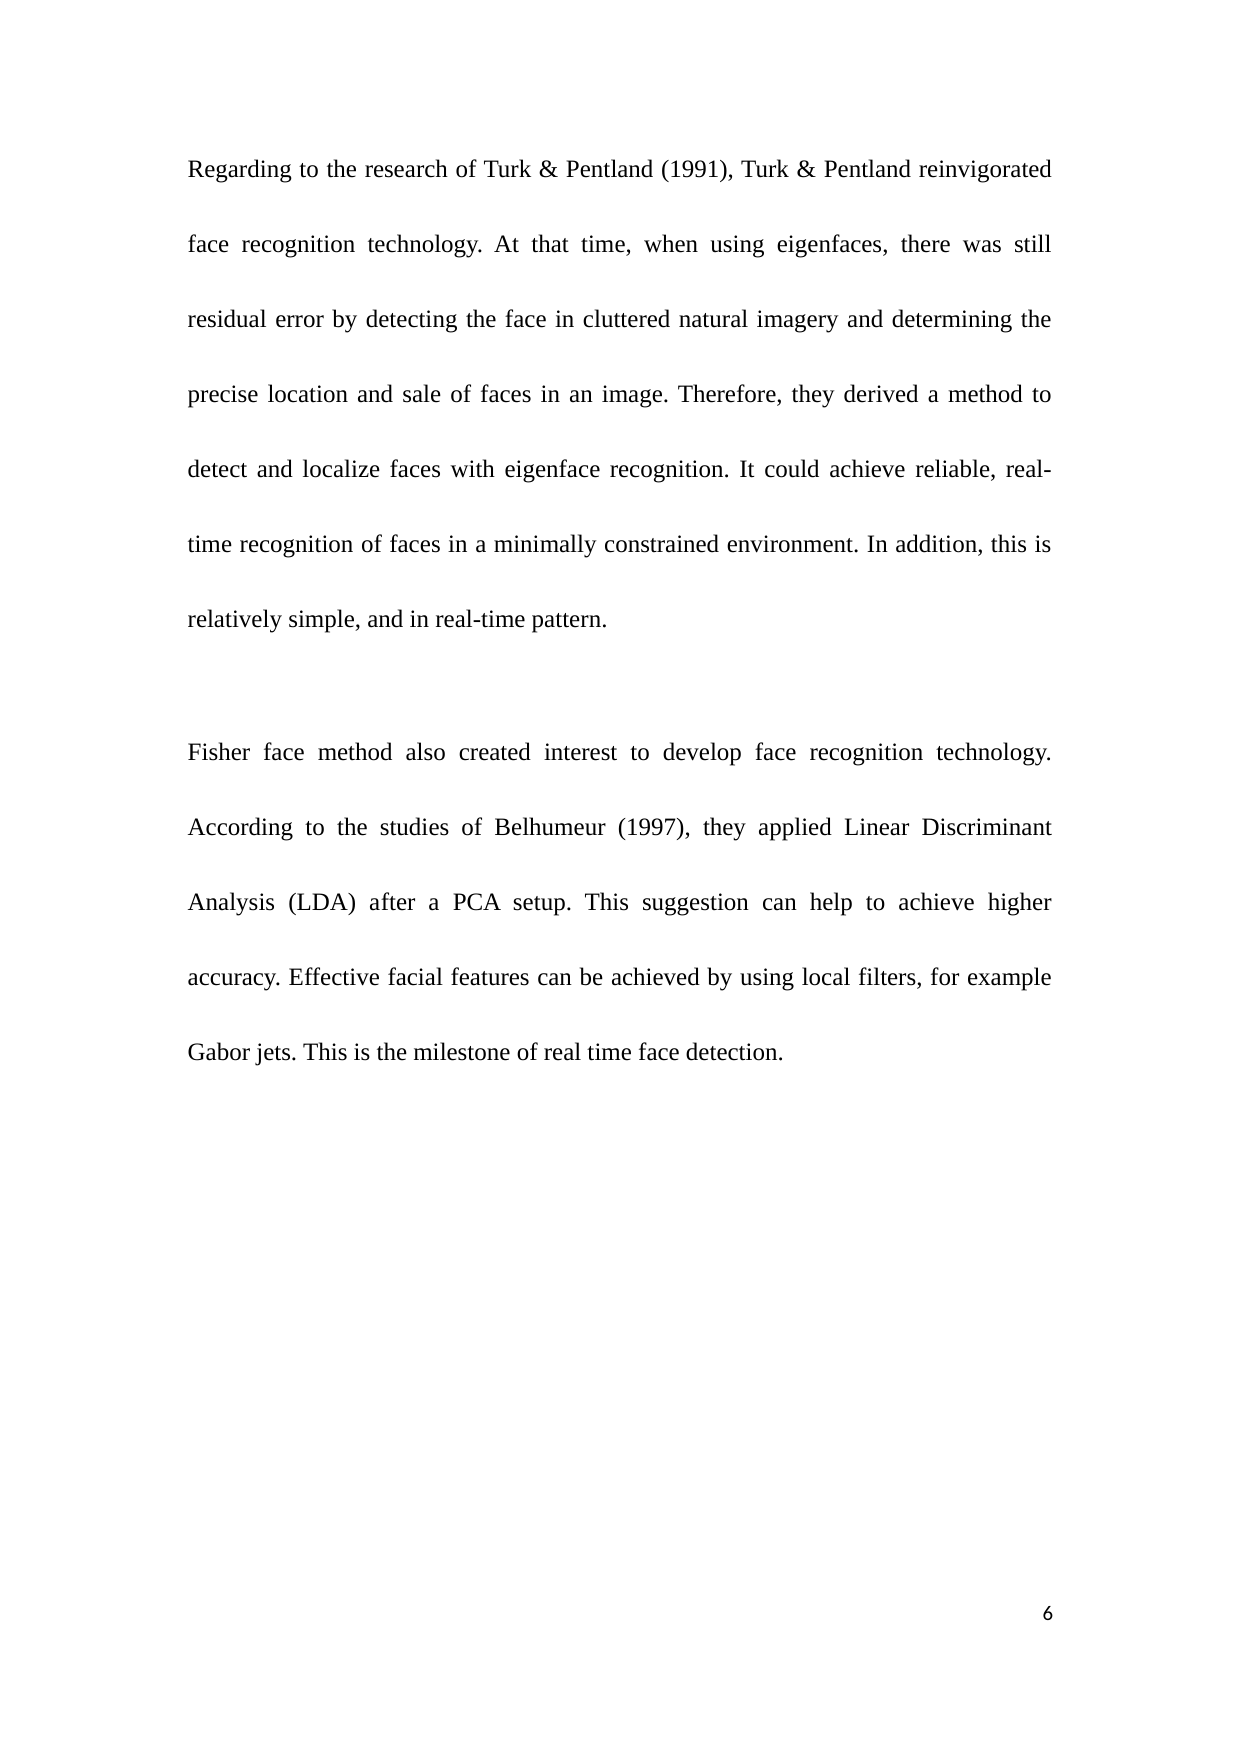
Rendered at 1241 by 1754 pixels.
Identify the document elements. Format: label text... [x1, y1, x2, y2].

text Regarding to the research of Turk & Pentland (1991), Turk & Pentland reinvigorated face recognition technology. At that time, when using eigenfaces, there was still residual error by detecting the face in cluttered natural imagery and determining the precise location and sale of faces in an image. Therefore, they derived a method to detect and localize faces with eigenface recognition. It could achieve reliable, real-time recognition of faces in a minimally constrained environment. In addition, this is relatively simple, and in real-time pattern. [187, 150, 1053, 637]
text Fisher face method also created interest to develop face recognition technology. According to the studies of Belhumeur (1997), they applied Linear Discriminant Analysis (LDA) after a PCA setup. This suggestion can help to achieve higher accuracy. Effective facial features can be achieved by using local filters, for example Gabor jets. This is the milestone of real time face detection. [187, 732, 1053, 1070]
